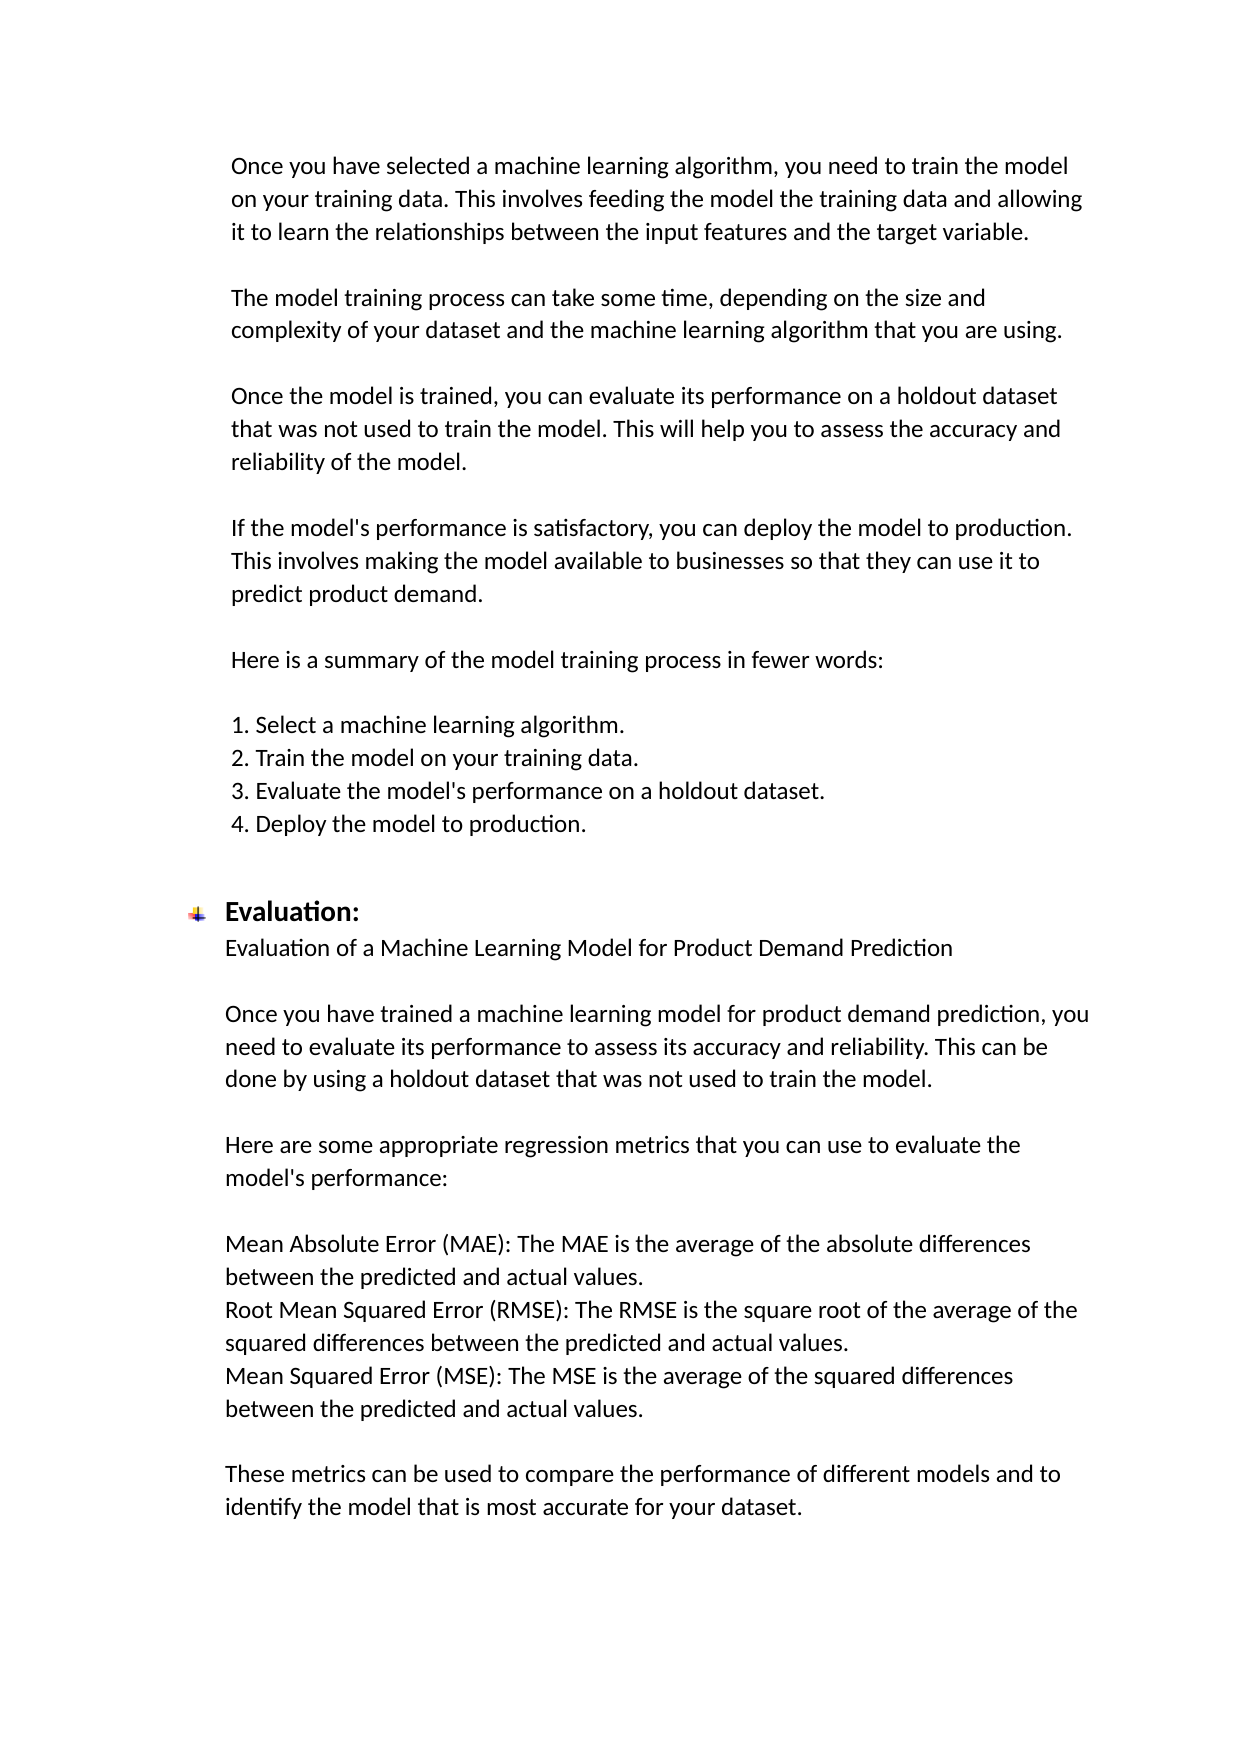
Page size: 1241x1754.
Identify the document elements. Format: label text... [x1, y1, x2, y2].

list Here are some appropriate regression metrics that you can use to evaluate the model's performance: [225, 1129, 1090, 1193]
list Here is a summary of the model training process in fewer words: [231, 644, 1090, 674]
list Evaluation: [187, 893, 1090, 929]
list Evaluation of a Machine Learning Model for Product Demand Prediction [225, 932, 1090, 962]
list Once the model is trained, you can evaluate its performance on a holdout dataset that was not used to train the model. This will help you to assess the accuracy and reliability of the model. [231, 380, 1090, 477]
list 3. Evaluate the model's performance on a holdout dataset. [231, 775, 1090, 806]
list 4. Deploy the model to production. [231, 808, 1090, 839]
list Root Mean Squared Error (RMSE): The RMSE is the square root of the average of the squared differences between the predicted and actual values. [225, 1294, 1090, 1357]
list 2. Train the model on your training data. [231, 742, 1090, 773]
list Mean Squared Error (MSE): The MSE is the average of the squared differences between the predicted and actual values. [225, 1360, 1090, 1423]
picture [188, 905, 206, 922]
list Mean Absolute Error (MAE): The MAE is the average of the absolute differences between the predicted and actual values. [225, 1228, 1090, 1292]
list 1. Select a machine learning algorithm. [231, 709, 1090, 740]
list If the model's performance is satisfactory, you can deploy the model to production. This involves making the model available to businesses so that they can use it to predict product demand. [231, 512, 1090, 608]
list Once you have selected a machine learning algorithm, you need to train the model on your training data. This involves feeding the model the training data and allowing it to learn the relationships between the input features and the target variable. [231, 150, 1090, 246]
list Once you have trained a machine learning model for product demand prediction, you need to evaluate its performance to assess its accuracy and reliability. This can be done by using a holdout dataset that was not used to train the model. [225, 998, 1090, 1094]
list These metrics can be used to compare the performance of different models and to identify the model that is most accurate for your dataset. [225, 1459, 1090, 1522]
list The model training process can take some time, depending on the size and complexity of your dataset and the machine learning algorithm that you are using. [231, 282, 1090, 345]
